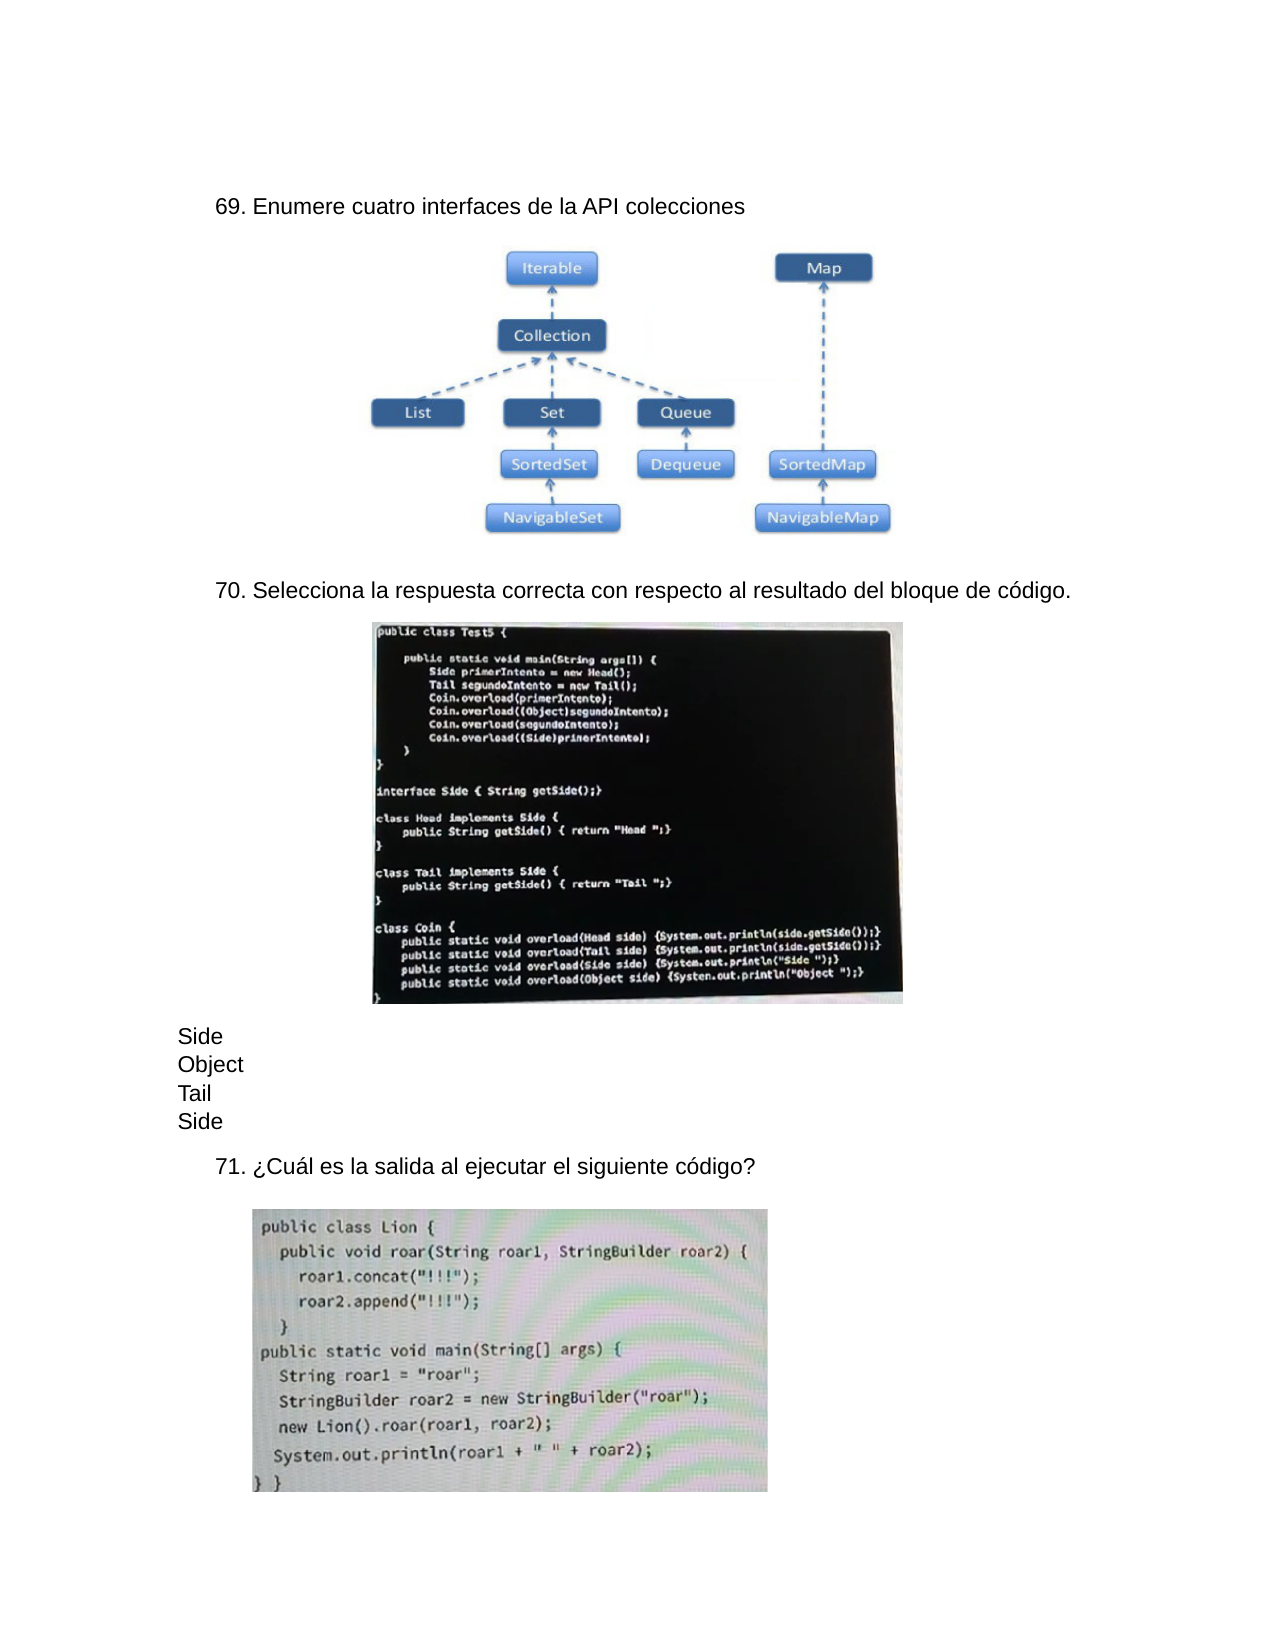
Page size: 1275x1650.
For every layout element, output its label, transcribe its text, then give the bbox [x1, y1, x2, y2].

text Side Object Tail Side [177, 1023, 1098, 1134]
picture [358, 237, 917, 559]
list ¿Cuál es la salida al ejecutar el siguiente código? [215, 1153, 1098, 1179]
picture [252, 1209, 768, 1492]
picture [372, 622, 903, 1004]
list Enumere cuatro interfaces de la API colecciones [215, 193, 1098, 219]
list Selecciona la respuesta correcta con respecto al resultado del bloque de código. [215, 577, 1098, 604]
